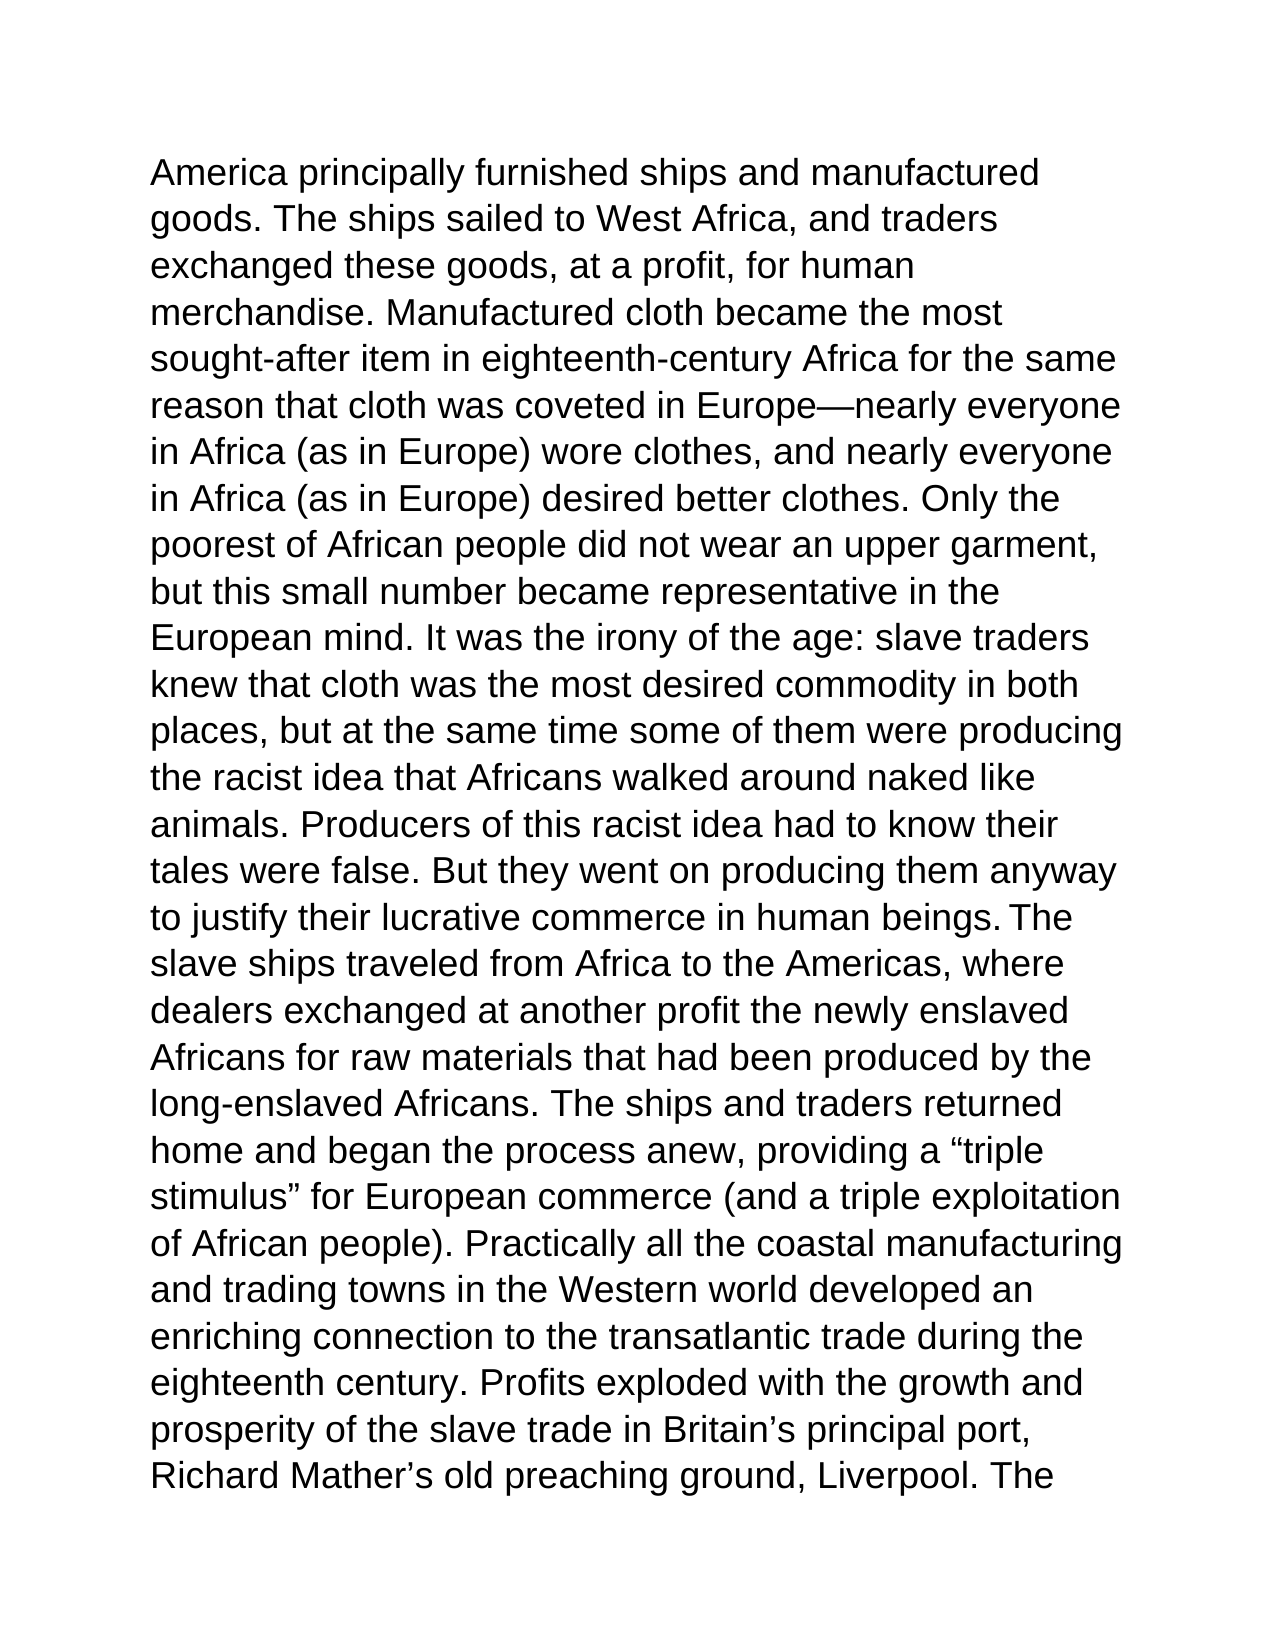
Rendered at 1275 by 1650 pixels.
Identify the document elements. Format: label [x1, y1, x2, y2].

text [150, 150, 1125, 1497]
